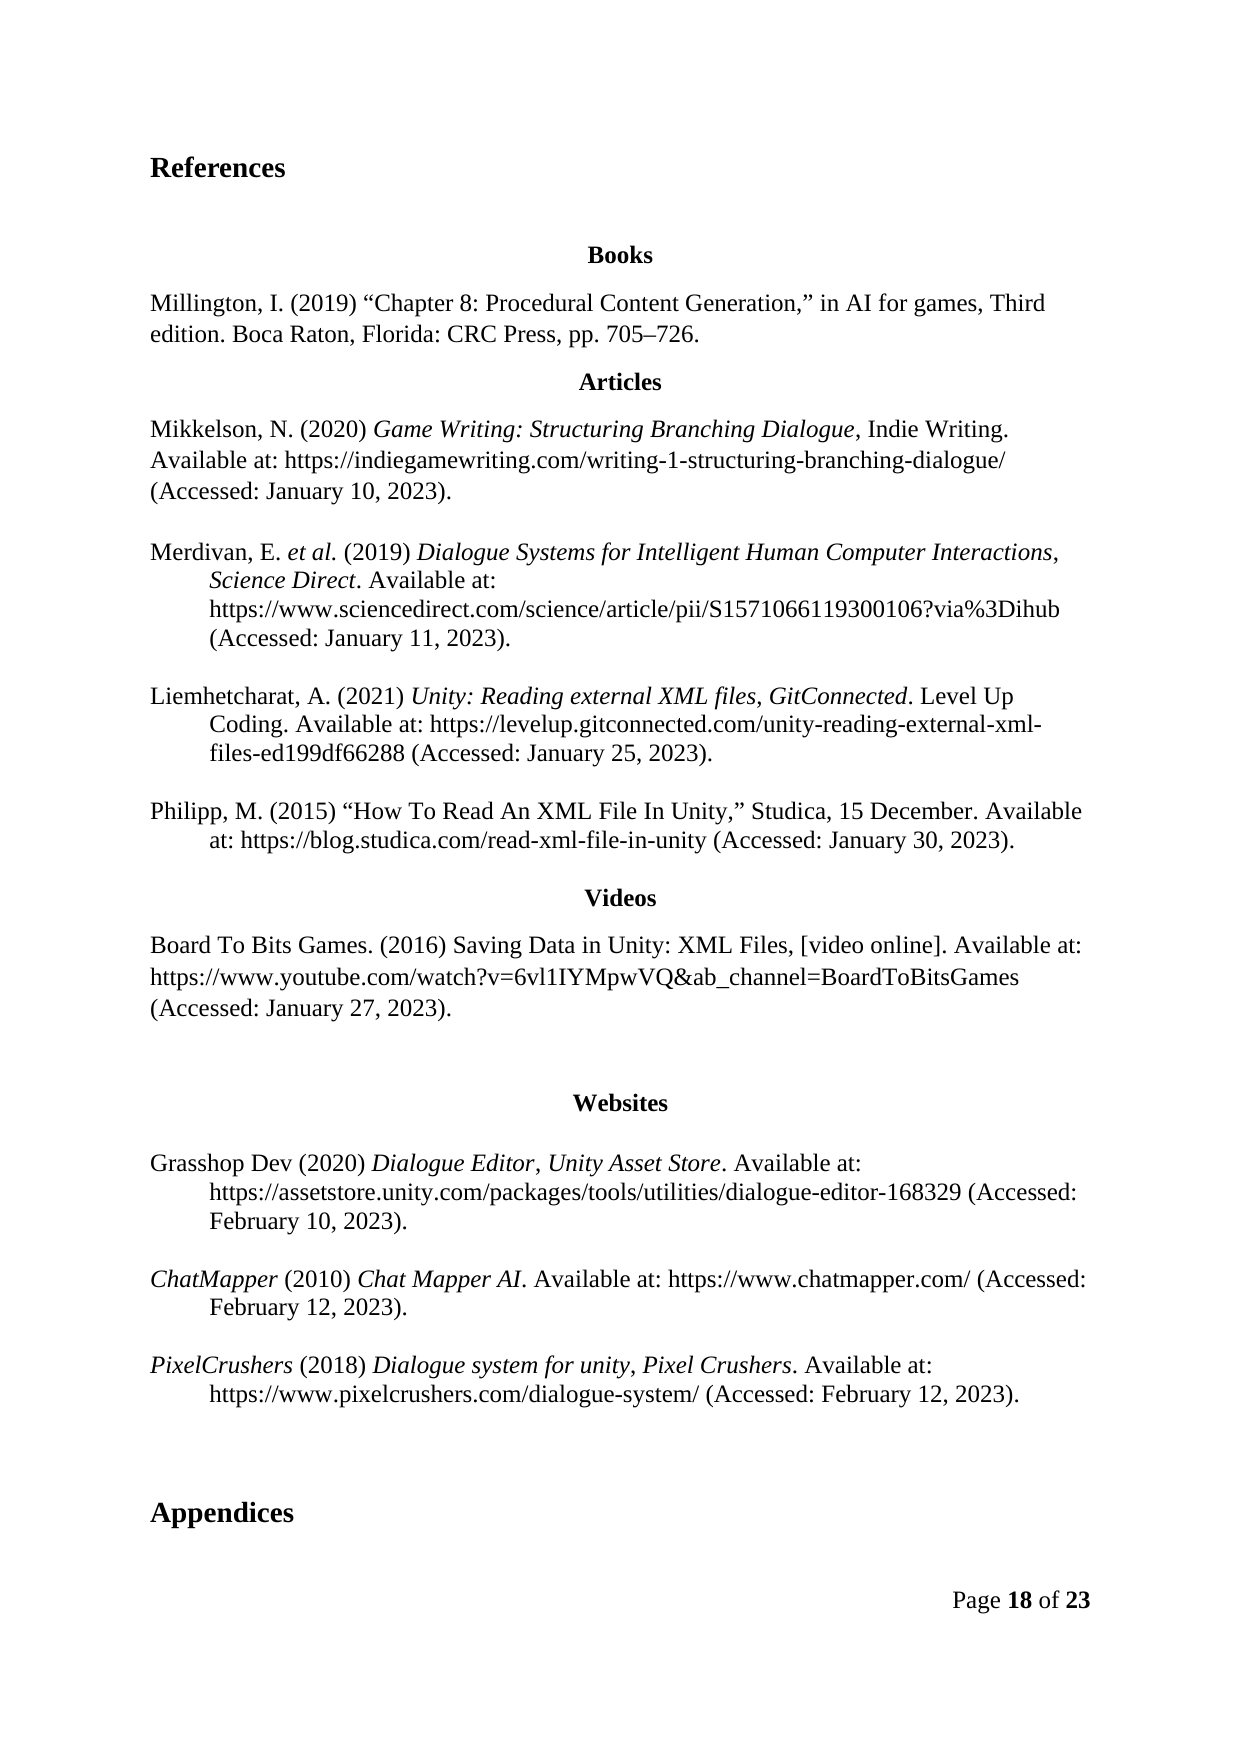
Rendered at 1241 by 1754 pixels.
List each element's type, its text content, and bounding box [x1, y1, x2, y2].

text Board To Bits Games. (2016) Saving Data in Unity: XML Files, [video online]. Available at: https://www.youtube.com/watch?v=6vl1IYMpwVQ&ab_channel=BoardToBitsGames (Accessed: January 27, 2023). [150, 931, 1090, 1021]
text PixelCrushers (2018) Dialogue system for unity, Pixel Crushers. Available at: https://www.pixelcrushers.com/dialogue-system/ (Accessed: February 12, 2023). [150, 1350, 1090, 1408]
text Liemhetcharat, A. (2021) Unity: Reading external XML files, GitConnected. Level Up Coding. Available at: https://levelup.gitconnected.com/unity-reading-external-xml-files-ed199df66288 (Accessed: January 25, 2023). [150, 681, 1090, 767]
subtitle Appendices [150, 1495, 1090, 1528]
text Videos [150, 883, 1090, 912]
text ChatMapper (2010) Chat Mapper AI. Available at: https://www.chatmapper.com/ (Accessed: February 12, 2023). [150, 1264, 1090, 1321]
text Philipp, M. (2015) “How To Read An XML File In Unity,” Studica, 15 December. Available at: https://blog.studica.com/read-xml-file-in-unity (Accessed: January 30, 2023). [150, 796, 1090, 854]
text Millington, I. (2019) “Chapter 8: Procedural Content Generation,” in AI for games, Third edition. Boca Raton, Florida: CRC Press, pp. 705–726. [150, 288, 1090, 348]
text Merdivan, E. et al. (2019) Dialogue Systems for Intelligent Human Computer Interactions, Science Direct. Available at: https://www.sciencedirect.com/science/article/pii/S1571066119300106?via%3Dihub (Accessed: January 11, 2023). [150, 537, 1090, 652]
subtitle References [150, 150, 1090, 183]
text Grasshop Dev (2020) Dialogue Editor, Unity Asset Store. Available at: https://assetstore.unity.com/packages/tools/utilities/dialogue-editor-168329 (Accessed: February 10, 2023). [150, 1148, 1090, 1234]
text Books [150, 240, 1090, 269]
text Mikkelson, N. (2020) Game Writing: Structuring Branching Dialogue, Indie Writing. Available at: https://indiegamewriting.com/writing-1-structuring-branching-dialogue/ (Accessed: January 10, 2023). [150, 414, 1090, 505]
text Articles [150, 367, 1090, 395]
text Websites [150, 1088, 1090, 1117]
